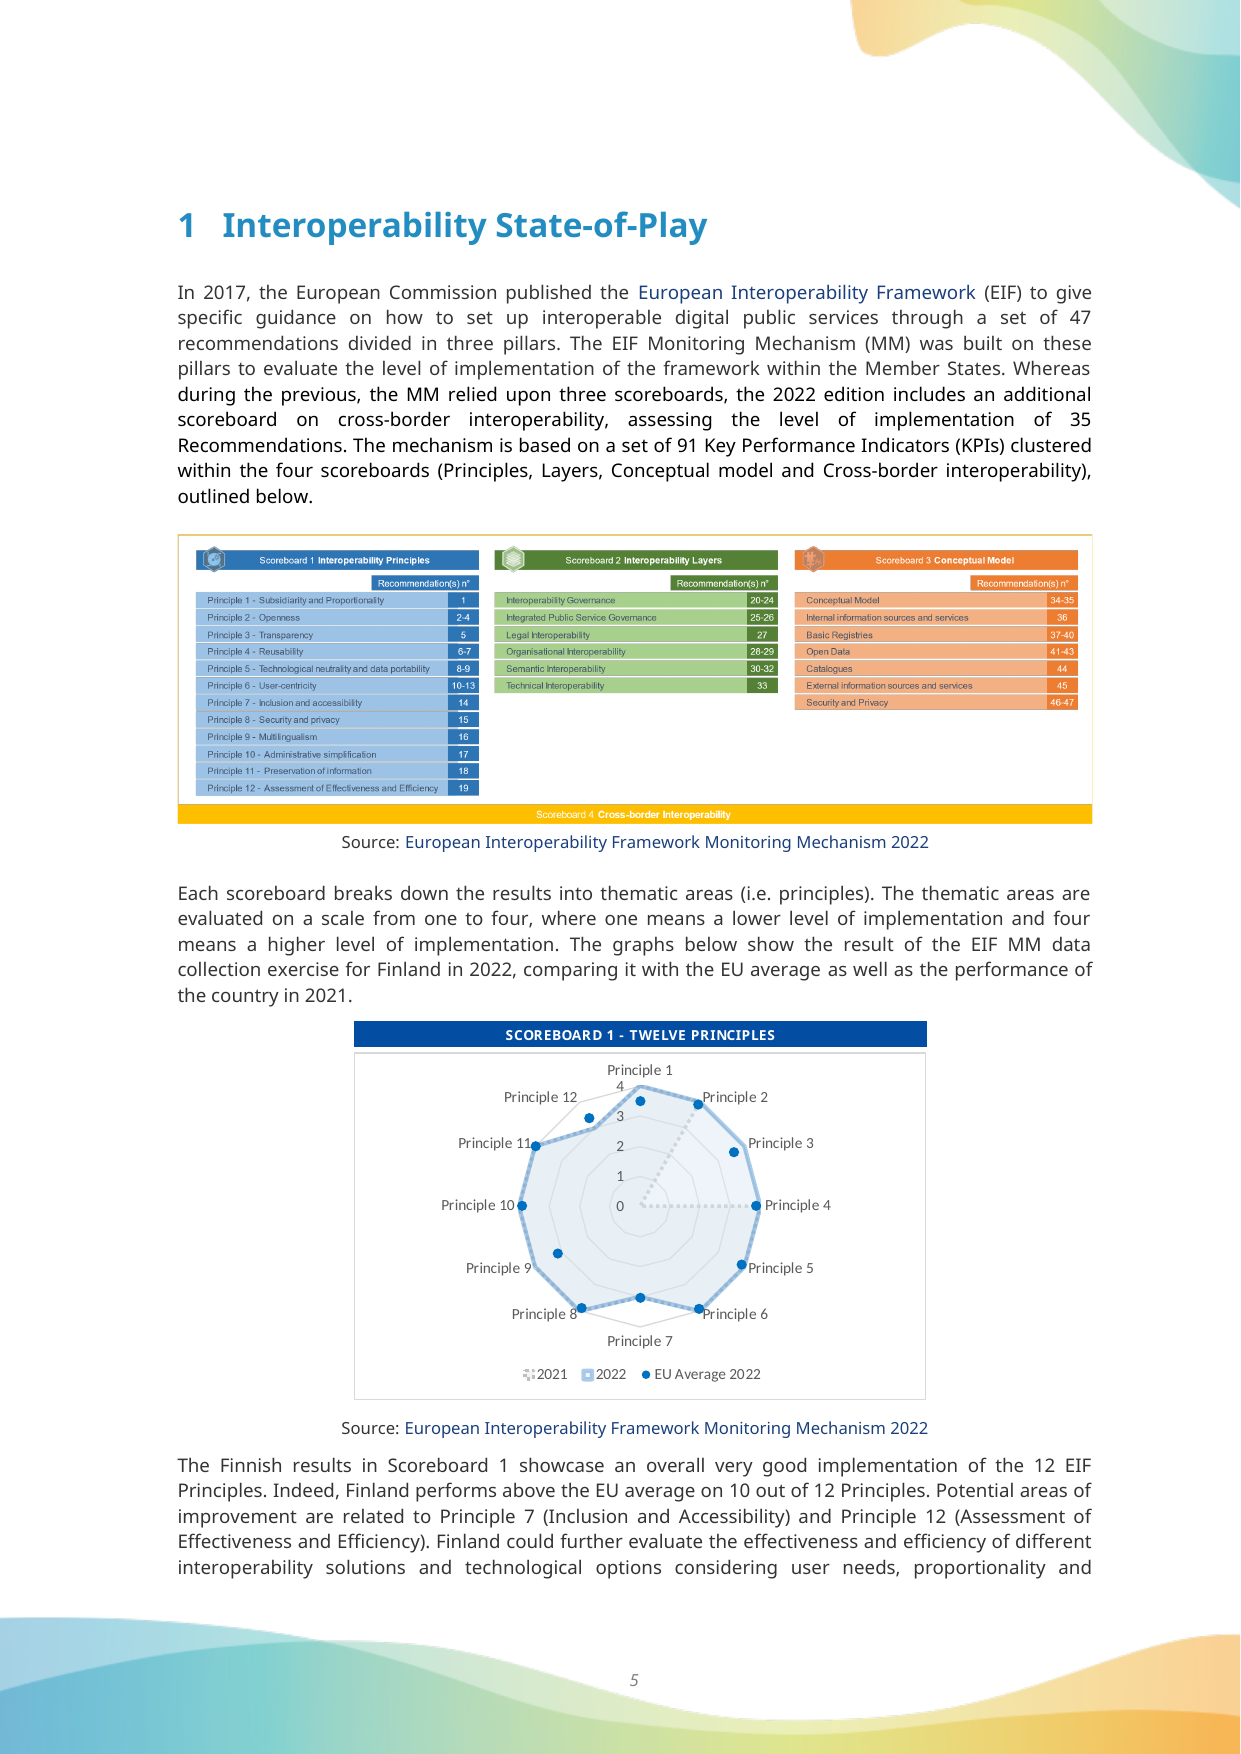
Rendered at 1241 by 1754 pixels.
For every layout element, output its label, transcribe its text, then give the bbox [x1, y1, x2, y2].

text Each scoreboard breaks down the results into thematic areas (i.e. principles). The thematic areas are evaluated on a scale from one to four, where one means a lower level of implementation and four means a higher level of implementation. The graphs below show the result of the EIF MM data collection exercise for Finland in 2022, comparing it with the EU average as well as the performance of the country in 2021. [177, 880, 1092, 1007]
text Source: European Interoperability Framework Monitoring Mechanism 2022 [177, 826, 1092, 854]
text Source: European Interoperability Framework Monitoring Mechanism 2022 [177, 1417, 1092, 1440]
picture [177, 534, 1093, 826]
text In 2017, the European Commission published the European Interoperability Framework (EIF) to give specific guidance on how to set up interoperable digital public services through a set of 47 recommendations divided in three pillars. The EIF Monitoring Mechanism (MM) was built on these pillars to evaluate the level of implementation of the framework within the Member States. Whereas during the previous, the MM relied upon three scoreboards, the 2022 edition includes an additional scoreboard on cross-border interoperability, assessing the level of implementation of 35 Recommendations. The mechanism is based on a set of 91 Key Performance Indicators (KPIs) clustered within the four scoreboards (Principles, Layers, Conceptual model and Cross-border interoperability), outlined below. [177, 279, 1092, 509]
picture [326, 0, 1241, 213]
picture [0, 1613, 1241, 1754]
subtitle Interoperability State-of-Play [177, 202, 1092, 248]
